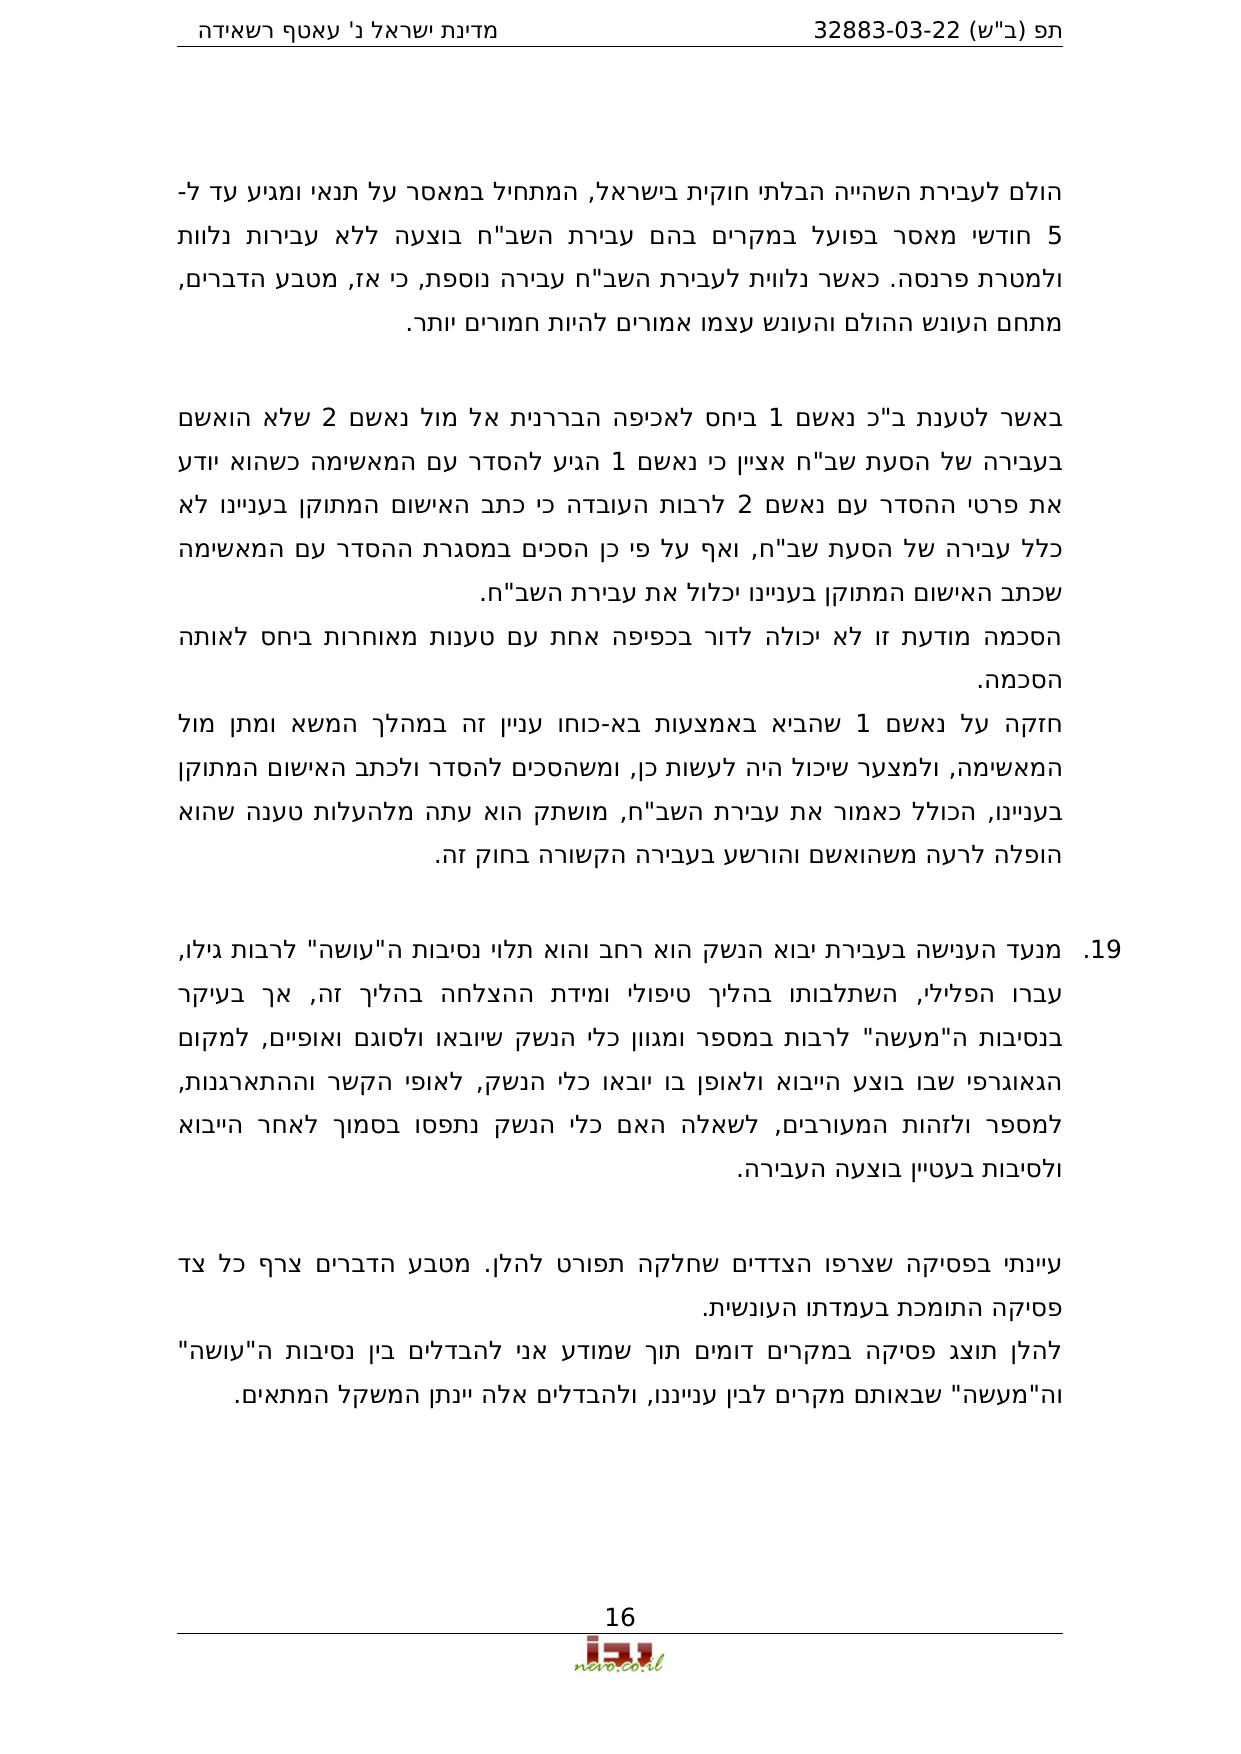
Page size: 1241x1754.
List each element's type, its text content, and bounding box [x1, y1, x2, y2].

text להלן תוצג פסיקה במקרים דומים תוך שמודע אני להבדלים בין נסיבות ה"עושה" וה"מעשה" שבאותם מקרים לבין ענייננו, ולהבדלים אלה יינתן המשקל המתאים. [177, 1337, 1122, 1409]
text 19. מנעד הענישה בעבירת יבוא הנשק הוא רחב והוא תלוי נסיבות ה"עושה" לרבות גילו, עברו הפלילי, השתלבותו בהליך טיפולי ומידת ההצלחה בהליך זה, אך בעיקר בנסיבות ה"מעשה" לרבות במספר ומגוון כלי הנשק שיובאו ולסוגם ואופיים, למקום הגאוגרפי שבו בוצע הייבוא ולאופן בו יובאו כלי הנשק, לאופי הקשר וההתארגנות, למספר ולזהות המעורבים, לשאלה האם כלי הנשק נתפסו בסמוך לאחר הייבוא ולסיבות בעטיין בוצעה העבירה. [177, 936, 1122, 1183]
text עיינתי בפסיקה שצרפו הצדדים שחלקה תפורט להלן. מטבע הדברים צרף כל צד פסיקה התומכת בעמדתו העונשית. [177, 1249, 1122, 1322]
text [177, 177, 1122, 338]
text חזקה על נאשם 1 שהביא באמצעות בא-כוחו עניין זה במהלך המשא ומתן מול המאשימה, ולמצער שיכול היה לעשות כן, ומשהסכים להסדר ולכתב האישום המתוקן בעניינו, הכולל כאמור את עבירת השב"ח, מושתק הוא עתה מלהעלות טענה שהוא הופלה לרעה משהואשם והורשע בעבירה הקשורה בחוק זה. [177, 709, 1063, 870]
picture [574, 1635, 666, 1673]
text הסכמה מודעת זו לא יכולה לדור בכפיפה אחת עם טענות מאוחרות ביחס לאותה הסכמה. [177, 622, 1122, 695]
text באשר לטענת ב"כ נאשם 1 ביחס לאכיפה הבררנית אל מול נאשם 2 שלא הואשם בעבירה של הסעת שב"ח אציין כי נאשם 1 הגיע להסדר עם המאשימה כשהוא יודע את פרטי ההסדר עם נאשם 2 לרבות העובדה כי כתב האישום המתוקן בעניינו לא כלל עבירה של הסעת שב"ח, ואף על פי כן הסכים במסגרת ההסדר עם המאשימה שכתב האישום המתוקן בעניינו יכלול את עבירת השב"ח. [177, 403, 1122, 607]
